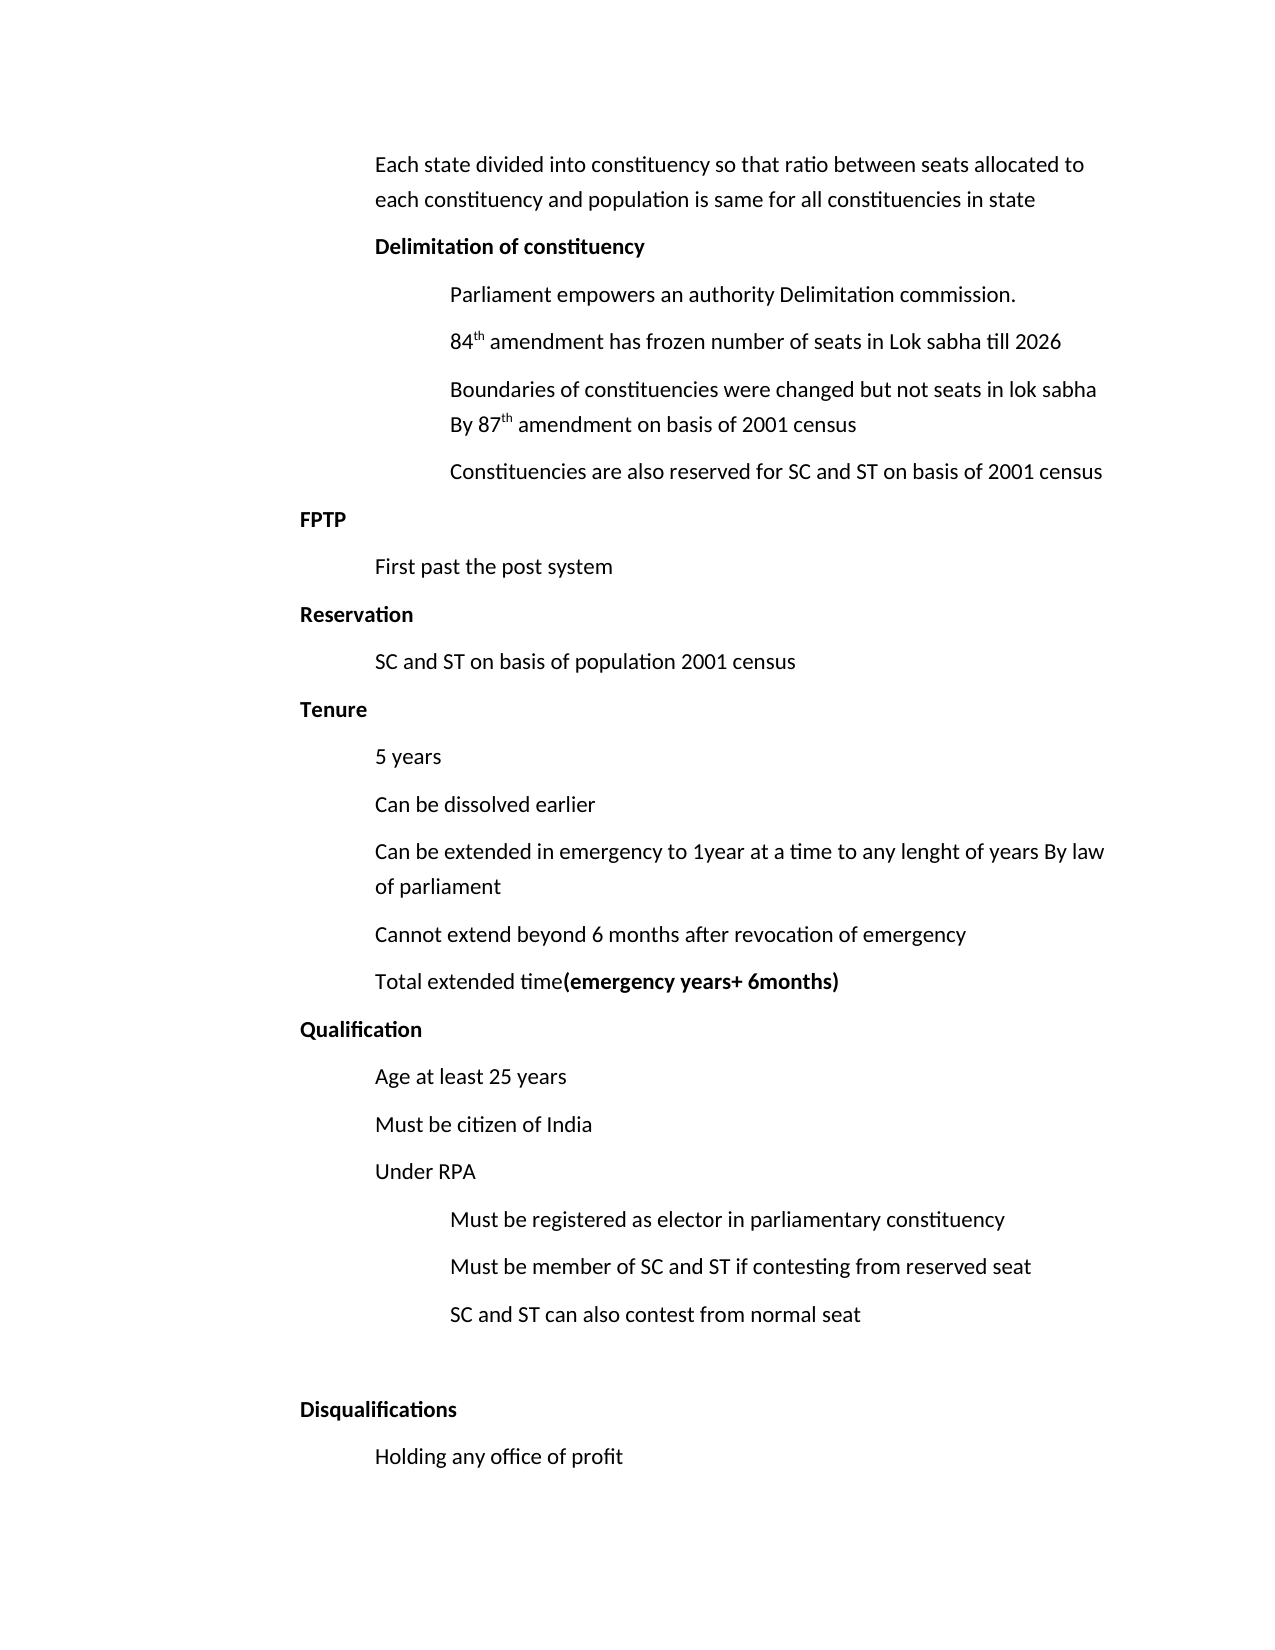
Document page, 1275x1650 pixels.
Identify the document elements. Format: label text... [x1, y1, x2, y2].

text SC and ST on basis of population 2001 census [375, 647, 1125, 676]
text SC and ST can also contest from normal seat [150, 1300, 1125, 1328]
subtitle Disqualifications [225, 1395, 1125, 1423]
text Delimitation of constituency [375, 232, 1125, 261]
text Boundaries of constituencies were changed but not seats in lok sabha By 87th amendment on basis of 2001 census [450, 375, 1125, 438]
subtitle Reservation [225, 600, 1125, 628]
text 84th amendment has frozen number of seats in Lok sabha till 2026 [375, 327, 1125, 356]
text Each state divided into constituency so that ratio between seats allocated to each constituency and population is same for all constituencies in state [375, 150, 1125, 213]
text Must be registered as elector in parliamentary constituency [150, 1205, 1125, 1233]
text Constituencies are also reserved for SC and ST on basis of 2001 census [375, 457, 1125, 486]
text Must be citizen of India [150, 1110, 1125, 1138]
text Under RPA [150, 1157, 1125, 1186]
subtitle FPTP [225, 505, 1125, 533]
text Total extended time(emergency years+ 6months) [150, 967, 1125, 996]
text Can be dissolved earlier [150, 790, 1125, 818]
text Parliament empowers an authority Delimitation commission. [375, 280, 1125, 308]
subtitle Qualification [150, 1015, 1125, 1043]
text Age at least 25 years [150, 1062, 1125, 1091]
text Must be member of SC and ST if contesting from reserved seat [150, 1252, 1125, 1281]
text First past the post system [225, 552, 1125, 581]
text Cannot extend beyond 6 months after revocation of emergency [150, 920, 1125, 948]
text Can be extended in emergency to 1year at a time to any lenght of years By law of parliament [375, 837, 1125, 901]
text 5 years [150, 742, 1125, 771]
text Holding any office of profit [150, 1442, 1125, 1471]
subtitle Tenure [150, 695, 1125, 723]
